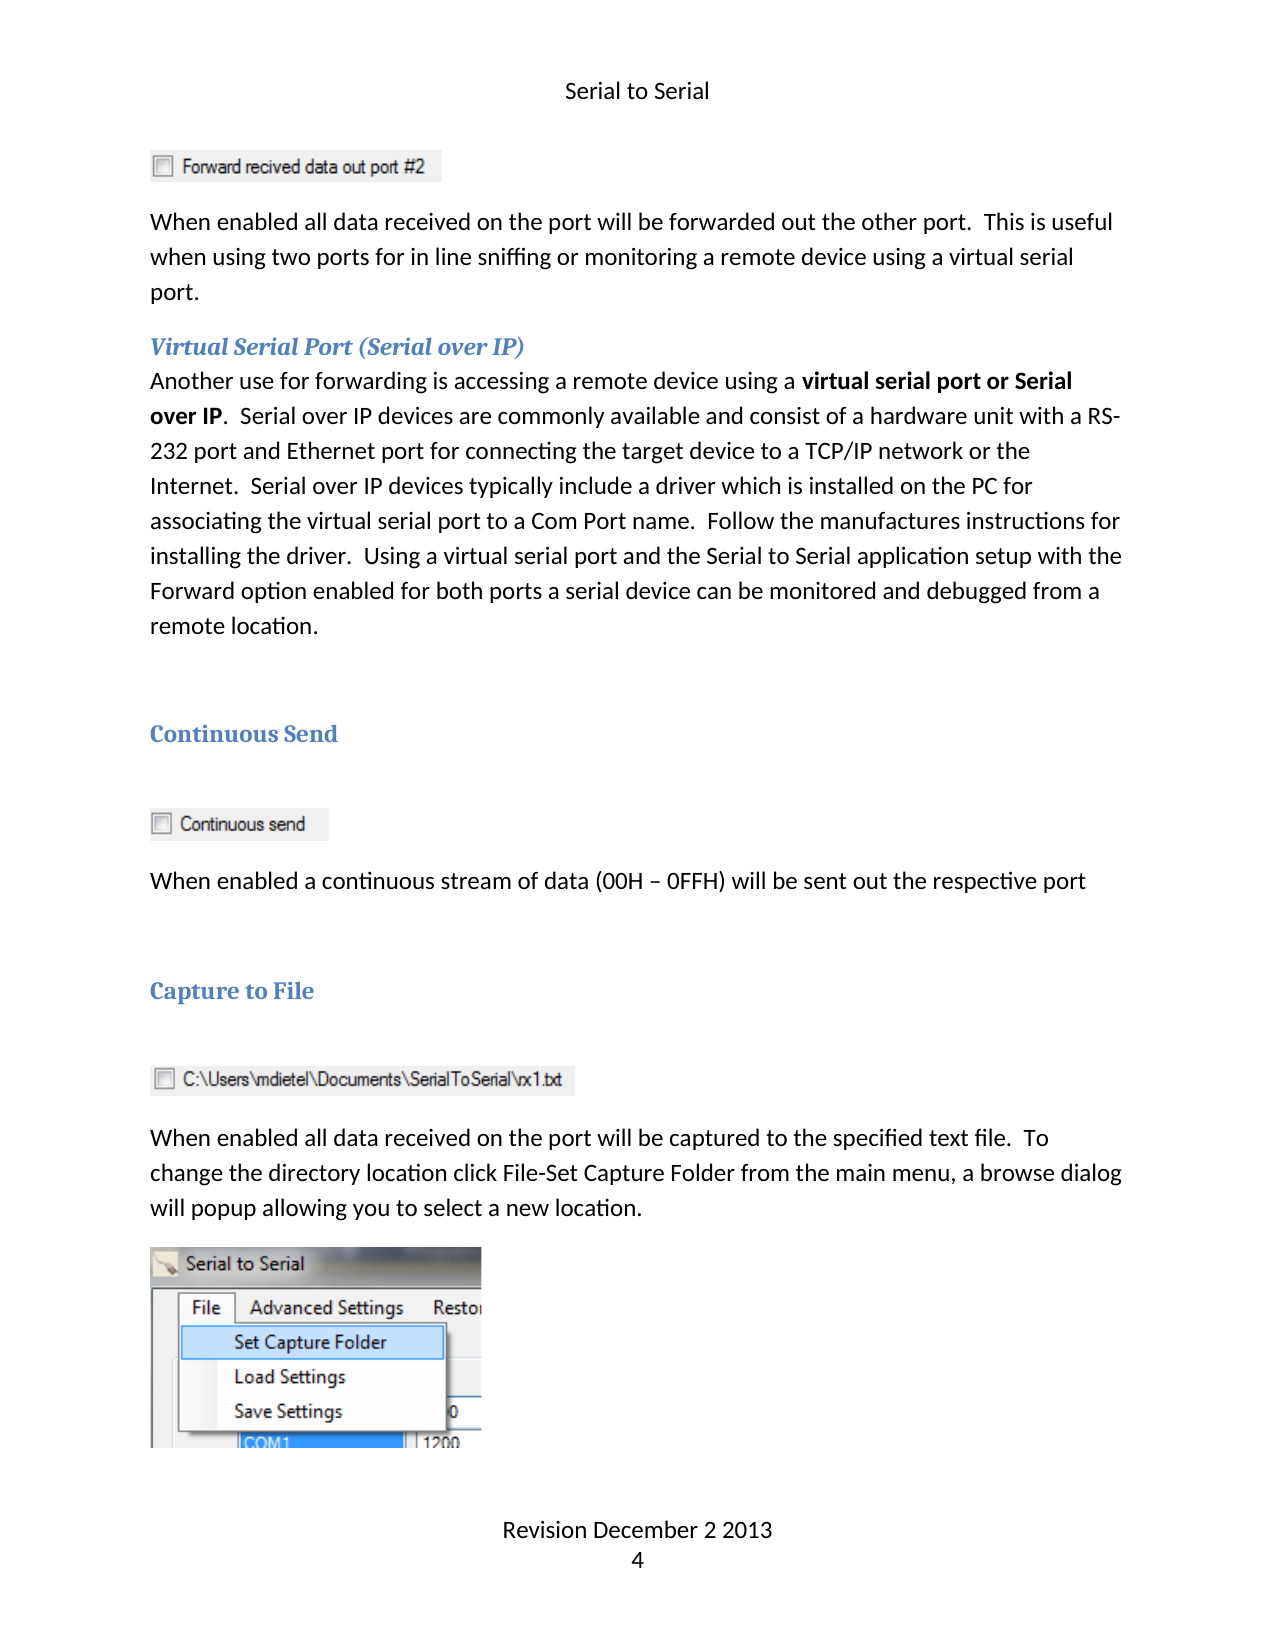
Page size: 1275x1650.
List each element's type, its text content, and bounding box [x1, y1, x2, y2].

subtitle Capture to File [150, 977, 1125, 1006]
picture [150, 808, 330, 841]
text When enabled all data received on the port will be forwarded out the other port. This is useful when using two ports for in line sniffing or monitoring a remote device using a virtual serial port. [150, 207, 1125, 307]
text When enabled a continuous stream of data (00H – 0FFH) will be sent out the respective port [150, 866, 1125, 896]
subtitle Virtual Serial Port (Serial over IP) [150, 332, 1125, 361]
text When enabled all data received on the port will be captured to the specified text file. To change the directory location click File-Set Capture Folder from the main menu, a browse dialog will popup allowing you to select a new location. [150, 1122, 1125, 1222]
text Another use for forwarding is accessing a remote device using a virtual serial port or Serial over IP. Serial over IP devices are commonly available and consist of a hardware unit with a RS-232 port and Ethernet port for connecting the target device to a TCP/IP network or the Internet. Serial over IP devices typically include a driver which is installed on the PC for associating the virtual serial port to a Com Port name. Follow the manufactures instructions for installing the driver. Using a virtual serial port and the Serial to Serial application setup with the Forward option enabled for both ports a serial device can be monitored and debugged from a remote location. [150, 365, 1125, 641]
picture [150, 1066, 575, 1096]
picture [150, 1247, 482, 1448]
subtitle Continuous Send [150, 720, 1125, 749]
picture [150, 150, 442, 182]
